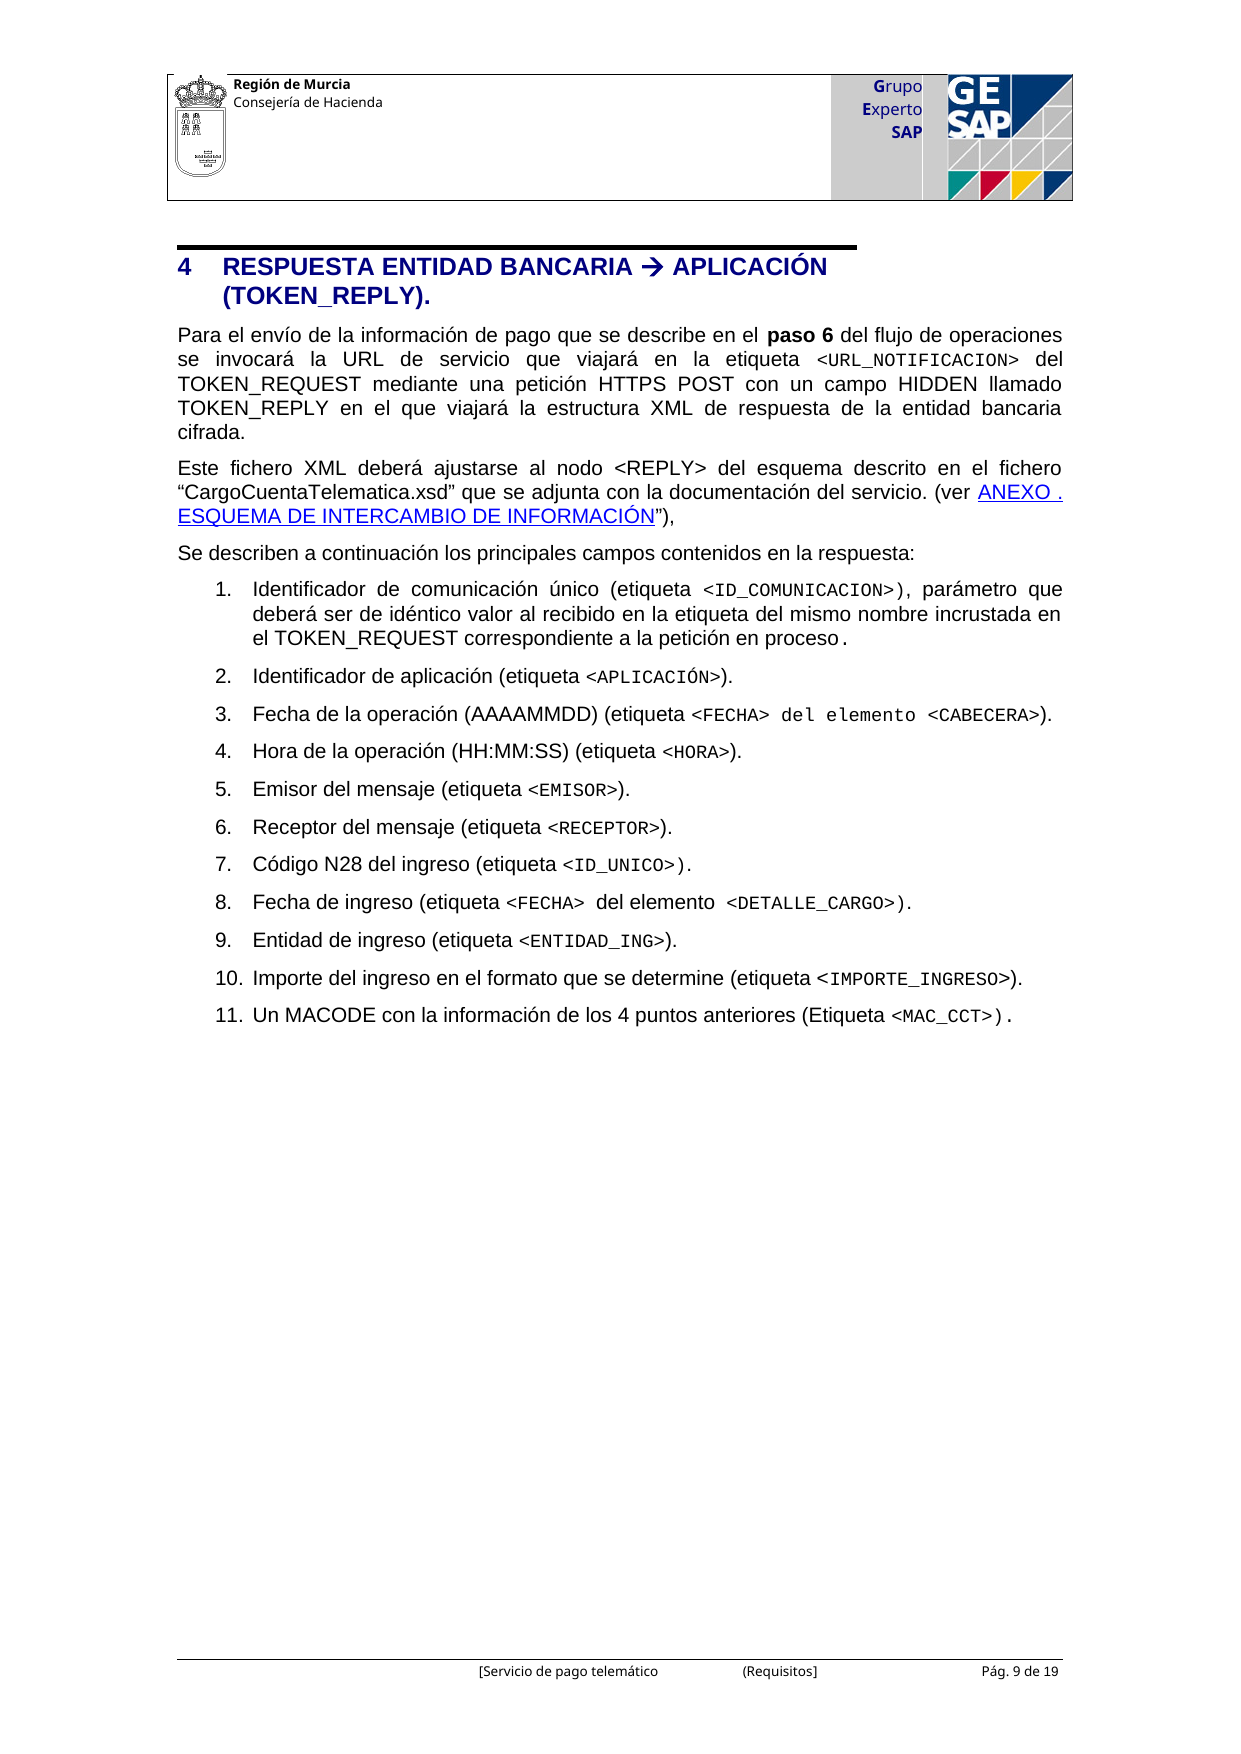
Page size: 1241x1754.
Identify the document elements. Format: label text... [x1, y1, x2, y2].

text Este fichero XML deberá ajustarse al nodo <REPLY> del esquema descrito en el fichero “CargoCuentaTelematica.xsd” que se adjunta con la documentación del servicio. (ver ANEXO . ESQUEMA DE INTERCAMBIO DE INFORMACIÓN”), [177, 456, 1063, 528]
picture [173, 74, 228, 178]
list Entidad de ingreso (etiqueta <ENTIDAD_ING>). [215, 928, 1063, 953]
list Importe del ingreso en el formato que se determine (etiqueta <IMPORTE_INGRESO>). [215, 965, 1063, 991]
list Emisor del mensaje (etiqueta <EMISOR>). [215, 777, 1063, 802]
list Un MACODE con la información de los 4 puntos anteriores (Etiqueta <MAC_CCT>). [215, 1003, 1063, 1028]
list Identificador de comunicación único (etiqueta <ID_COMUNICACION>), parámetro que deberá ser de idéntico valor al recibido en la etiqueta del mismo nombre incrustada en el TOKEN_REQUEST correspondiente a la petición en proceso. [215, 577, 1063, 651]
list Identificador de aplicación (etiqueta <APLICACIÓN>). [215, 664, 1063, 689]
picture [947, 74, 1073, 200]
list Fecha de la operación (AAAAMMDD) (etiqueta <FECHA> del elemento <CABECERA>). [215, 701, 1063, 727]
text Para el envío de la información de pago que se describe en el paso 6 del flujo de operaciones se invocará la URL de servicio que viajará en la etiqueta <URL_NOTIFICACION> del TOKEN_REQUEST mediante una petición HTTPS POST con un campo HIDDEN llamado TOKEN_REPLY en el que viajará de respuesta de la entidad bancaria cifrada. [177, 322, 1063, 443]
text Se describen a continuación los principales campos contenidos en la respuesta: [177, 540, 1063, 564]
list Receptor del mensaje (etiqueta <RECEPTOR>). [215, 814, 1063, 840]
list Fecha de ingreso (etiqueta <FECHA> del elemento <DETALLE_CARGO>). [215, 890, 1063, 915]
list Hora de la operación (HH:MM:SS) (etiqueta <HORA>). [215, 739, 1063, 764]
subtitle RESPUESTA ENTIDAD BANCARIA APLICACIÓN (TOKEN_REPLY). [177, 250, 857, 310]
list Código N28 del ingreso (etiqueta <ID_UNICO>). [215, 852, 1063, 877]
